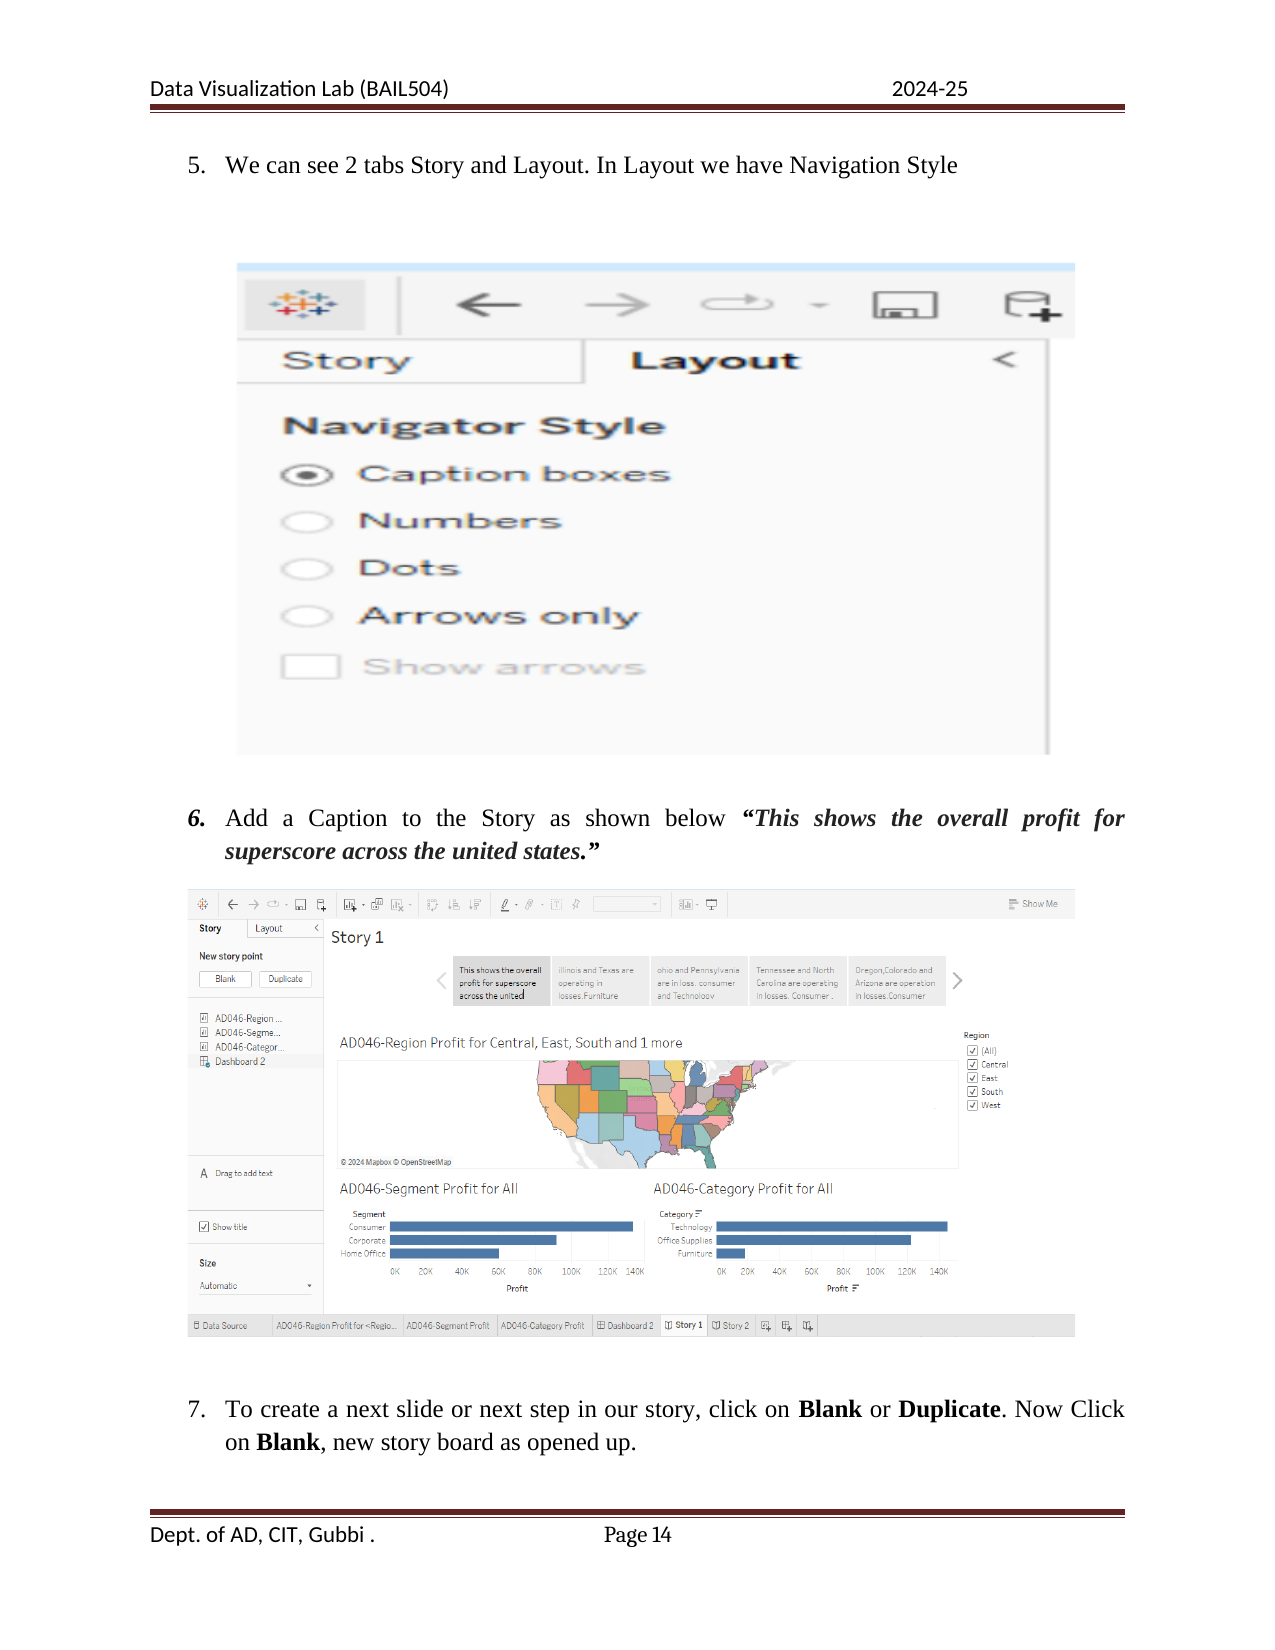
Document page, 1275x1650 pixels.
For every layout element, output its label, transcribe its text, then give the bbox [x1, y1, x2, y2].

list To create a next slide or next step in our story, click on Blank or Duplicate. Now Click on Blank, new story board as opened up. [187, 1394, 1125, 1456]
picture [225, 257, 1075, 766]
list We can see 2 tabs Story and Layout. In Layout we have Navigation Style [187, 150, 1125, 179]
picture [187, 889, 1075, 1337]
list Add a Caption to the Story as shown below “This shows the overall profit for superscore across the united states.” [187, 803, 1125, 864]
